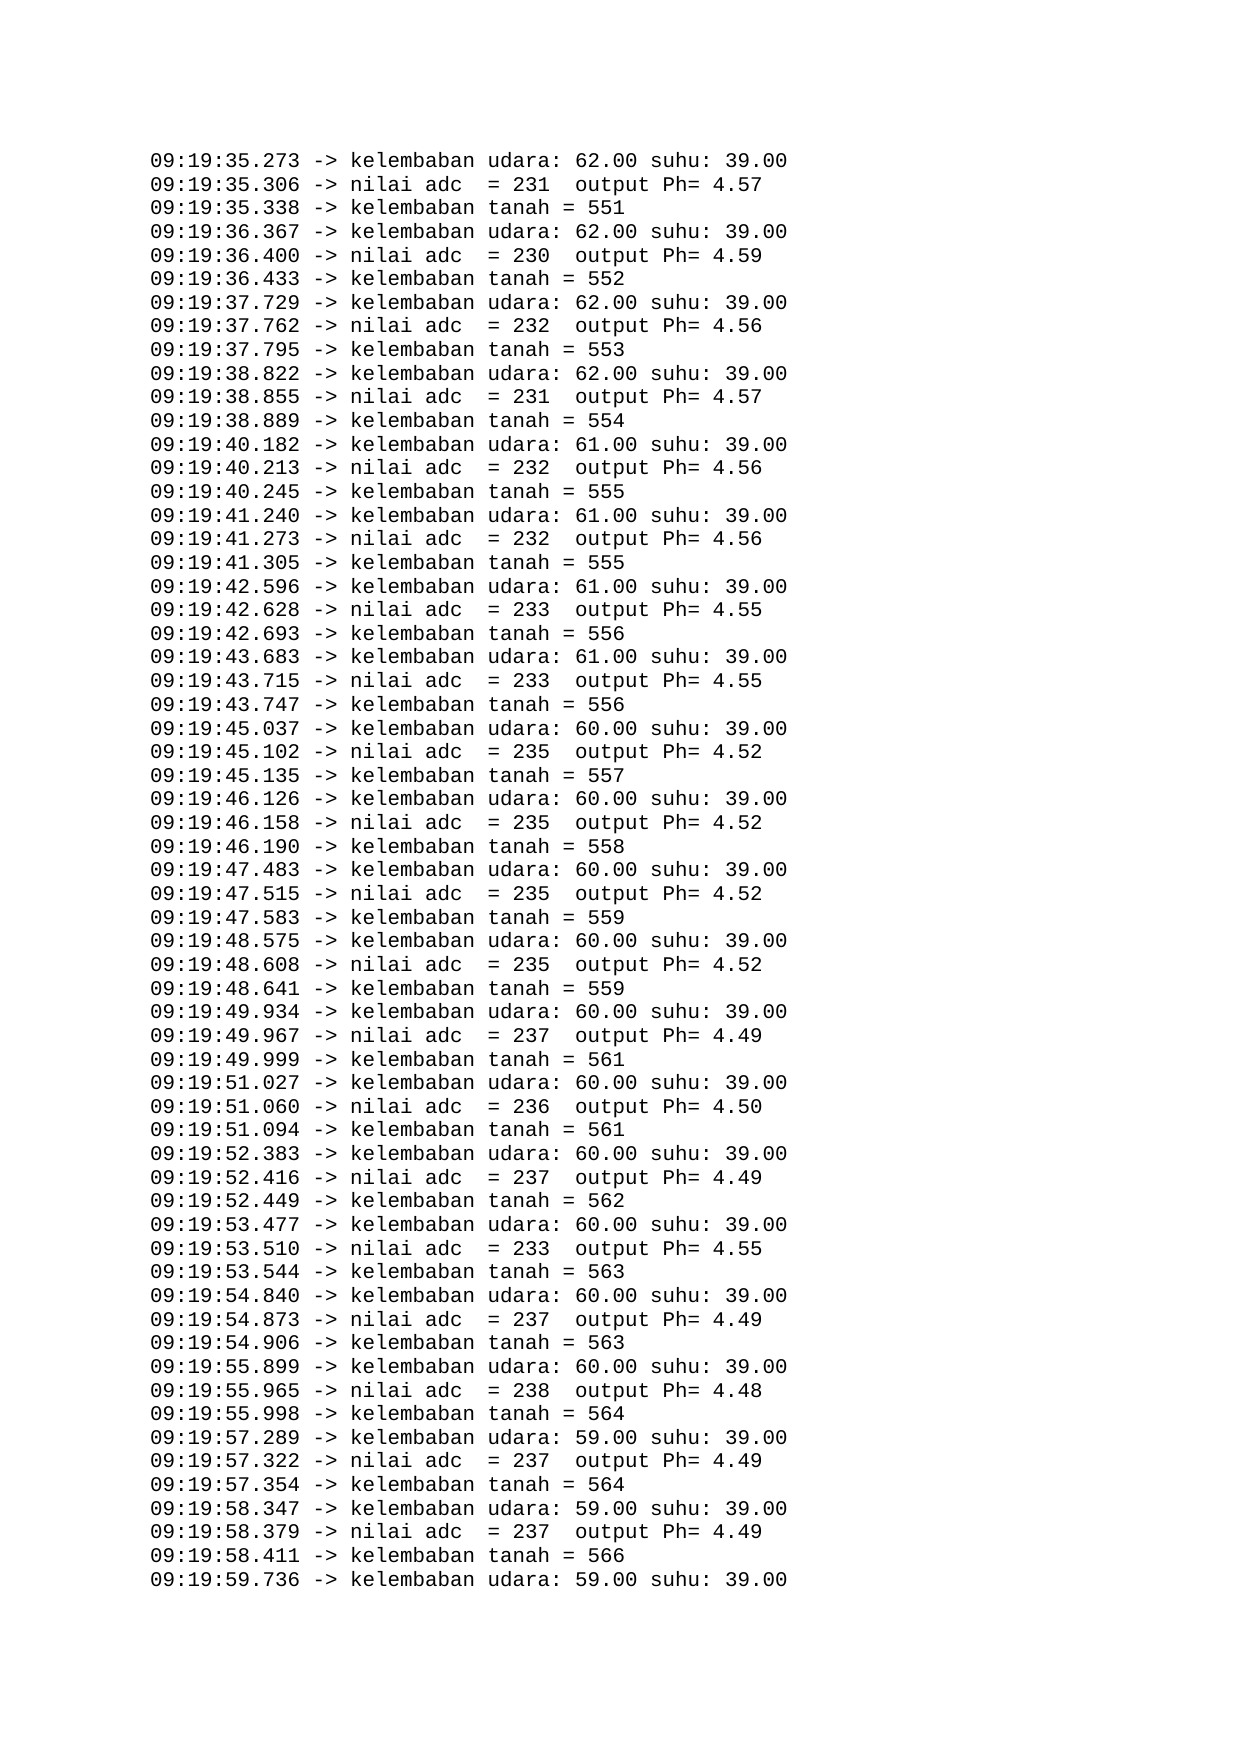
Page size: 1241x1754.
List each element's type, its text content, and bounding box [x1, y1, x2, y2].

text 09:19:52.416 -> nilai adc = 237 output Ph= 4.49 [150, 1167, 1090, 1190]
text 09:19:57.322 -> nilai adc = 237 output Ph= 4.49 [150, 1451, 1090, 1474]
text 09:19:49.999 -> kelembaban tanah = 561 [150, 1048, 1090, 1072]
text 09:19:40.245 -> kelembaban tanah = 555 [150, 481, 1090, 505]
text 09:19:42.596 -> kelembaban udara: 61.00 suhu: 39.00 [150, 576, 1090, 599]
text 09:19:49.934 -> kelembaban udara: 60.00 suhu: 39.00 [150, 1001, 1090, 1025]
text 09:19:37.762 -> nilai adc = 232 output Ph= 4.56 [150, 316, 1090, 339]
text 09:19:38.855 -> nilai adc = 231 output Ph= 4.57 [150, 386, 1090, 410]
text 09:19:45.037 -> kelembaban udara: 60.00 suhu: 39.00 [150, 717, 1090, 741]
text 09:19:35.338 -> kelembaban tanah = 551 [150, 197, 1090, 221]
text 09:19:43.747 -> kelembaban tanah = 556 [150, 694, 1090, 717]
text 09:19:58.379 -> nilai adc = 237 output Ph= 4.49 [150, 1521, 1090, 1545]
text 09:19:43.715 -> nilai adc = 233 output Ph= 4.55 [150, 670, 1090, 694]
text 09:19:48.608 -> nilai adc = 235 output Ph= 4.52 [150, 954, 1090, 978]
text 09:19:47.583 -> kelembaban tanah = 559 [150, 907, 1090, 930]
text 09:19:52.383 -> kelembaban udara: 60.00 suhu: 39.00 [150, 1143, 1090, 1167]
text 09:19:57.354 -> kelembaban tanah = 564 [150, 1474, 1090, 1498]
text 09:19:36.433 -> kelembaban tanah = 552 [150, 268, 1090, 292]
text 09:19:55.899 -> kelembaban udara: 60.00 suhu: 39.00 [150, 1356, 1090, 1379]
text 09:19:41.273 -> nilai adc = 232 output Ph= 4.56 [150, 528, 1090, 552]
text 09:19:57.289 -> kelembaban udara: 59.00 suhu: 39.00 [150, 1427, 1090, 1451]
text 09:19:58.347 -> kelembaban udara: 59.00 suhu: 39.00 [150, 1498, 1090, 1521]
text 09:19:55.998 -> kelembaban tanah = 564 [150, 1403, 1090, 1427]
text 09:19:42.693 -> kelembaban tanah = 556 [150, 623, 1090, 647]
text 09:19:51.060 -> nilai adc = 236 output Ph= 4.50 [150, 1096, 1090, 1119]
text 09:19:49.967 -> nilai adc = 237 output Ph= 4.49 [150, 1025, 1090, 1048]
text 09:19:58.411 -> kelembaban tanah = 566 [150, 1545, 1090, 1569]
text 09:19:59.736 -> kelembaban udara: 59.00 suhu: 39.00 [150, 1569, 1090, 1592]
text 09:19:53.477 -> kelembaban udara: 60.00 suhu: 39.00 [150, 1214, 1090, 1238]
text 09:19:41.305 -> kelembaban tanah = 555 [150, 552, 1090, 576]
text 09:19:35.273 -> kelembaban udara: 62.00 suhu: 39.00 [150, 150, 1090, 174]
text 09:19:41.240 -> kelembaban udara: 61.00 suhu: 39.00 [150, 505, 1090, 528]
text 09:19:47.515 -> nilai adc = 235 output Ph= 4.52 [150, 883, 1090, 907]
text 09:19:55.965 -> nilai adc = 238 output Ph= 4.48 [150, 1379, 1090, 1403]
text 09:19:38.822 -> kelembaban udara: 62.00 suhu: 39.00 [150, 363, 1090, 386]
text 09:19:36.400 -> nilai adc = 230 output Ph= 4.59 [150, 244, 1090, 268]
text 09:19:54.906 -> kelembaban tanah = 563 [150, 1332, 1090, 1356]
text 09:19:51.027 -> kelembaban udara: 60.00 suhu: 39.00 [150, 1072, 1090, 1096]
text 09:19:45.135 -> kelembaban tanah = 557 [150, 765, 1090, 788]
text 09:19:43.683 -> kelembaban udara: 61.00 suhu: 39.00 [150, 647, 1090, 670]
text 09:19:37.795 -> kelembaban tanah = 553 [150, 339, 1090, 363]
text 09:19:40.213 -> nilai adc = 232 output Ph= 4.56 [150, 457, 1090, 481]
text 09:19:40.182 -> kelembaban udara: 61.00 suhu: 39.00 [150, 434, 1090, 457]
text 09:19:46.126 -> kelembaban udara: 60.00 suhu: 39.00 [150, 788, 1090, 812]
text 09:19:53.544 -> kelembaban tanah = 563 [150, 1261, 1090, 1285]
text 09:19:37.729 -> kelembaban udara: 62.00 suhu: 39.00 [150, 292, 1090, 316]
text 09:19:42.628 -> nilai adc = 233 output Ph= 4.55 [150, 599, 1090, 623]
text 09:19:45.102 -> nilai adc = 235 output Ph= 4.52 [150, 741, 1090, 765]
text 09:19:36.367 -> kelembaban udara: 62.00 suhu: 39.00 [150, 221, 1090, 244]
text 09:19:53.510 -> nilai adc = 233 output Ph= 4.55 [150, 1238, 1090, 1261]
text 09:19:48.575 -> kelembaban udara: 60.00 suhu: 39.00 [150, 930, 1090, 954]
text 09:19:52.449 -> kelembaban tanah = 562 [150, 1190, 1090, 1214]
text 09:19:51.094 -> kelembaban tanah = 561 [150, 1119, 1090, 1143]
text 09:19:47.483 -> kelembaban udara: 60.00 suhu: 39.00 [150, 859, 1090, 883]
text 09:19:38.889 -> kelembaban tanah = 554 [150, 410, 1090, 434]
text 09:19:46.190 -> kelembaban tanah = 558 [150, 836, 1090, 859]
text 09:19:35.306 -> nilai adc = 231 output Ph= 4.57 [150, 174, 1090, 197]
text 09:19:54.840 -> kelembaban udara: 60.00 suhu: 39.00 [150, 1285, 1090, 1309]
text 09:19:46.158 -> nilai adc = 235 output Ph= 4.52 [150, 812, 1090, 836]
text 09:19:48.641 -> kelembaban tanah = 559 [150, 978, 1090, 1001]
text 09:19:54.873 -> nilai adc = 237 output Ph= 4.49 [150, 1309, 1090, 1332]
